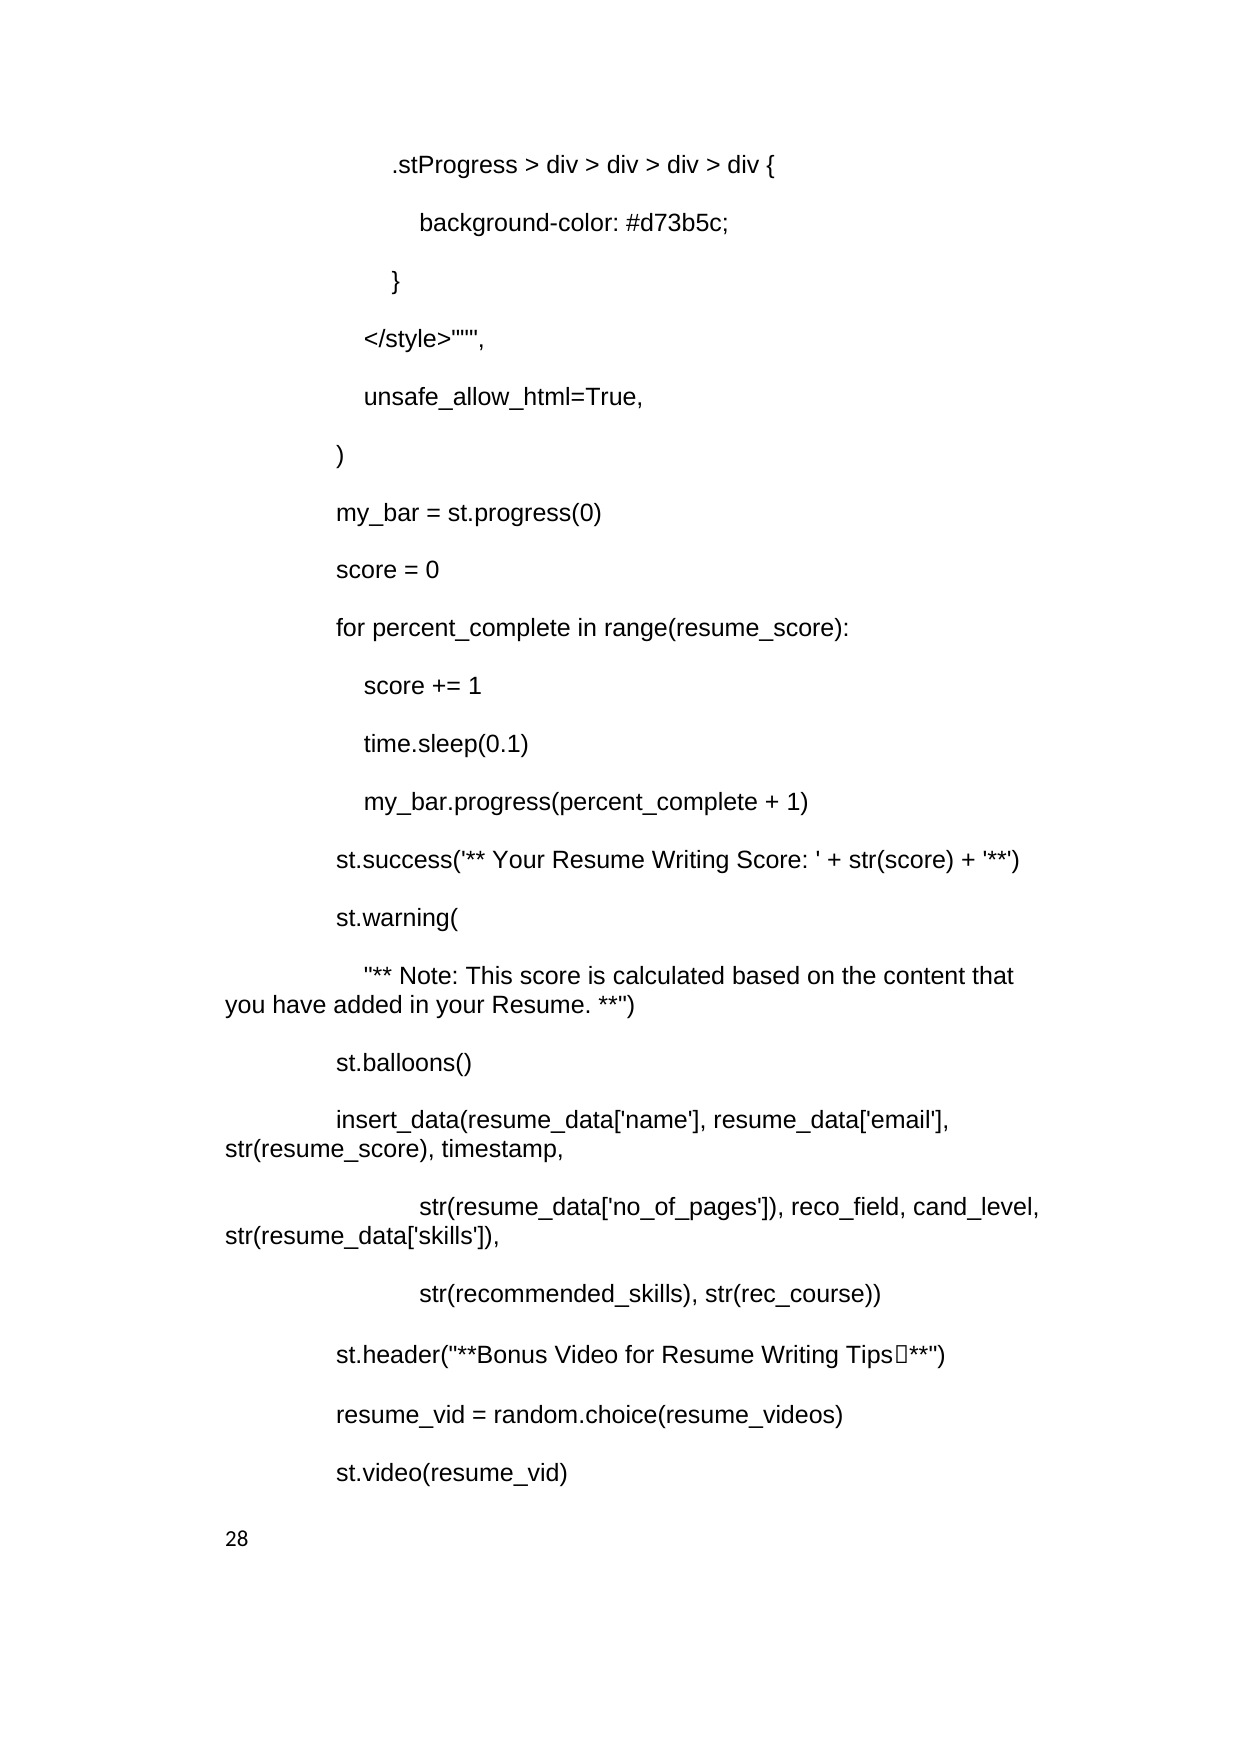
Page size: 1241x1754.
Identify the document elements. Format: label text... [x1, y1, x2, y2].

text my_bar = st.progress(0) [225, 497, 1052, 526]
text resume_vid = random.choice(resume_videos) [225, 1400, 1052, 1429]
text ) [225, 439, 1052, 468]
text time.sleep(0.1) [225, 729, 1052, 758]
text my_bar.progress(percent_complete + 1) [225, 787, 1052, 816]
text } [225, 266, 1052, 294]
text .stProgress > div > div > div > div { [225, 150, 1052, 179]
text st.warning( [225, 903, 1052, 932]
text score += 1 [225, 671, 1052, 700]
text unsafe_allow_html=True, [225, 382, 1052, 410]
text for percent_complete in range(resume_score): [225, 613, 1052, 642]
text st.header("**Bonus Video for Resume Writing Tips💡**") [225, 1337, 1052, 1371]
text </style>""", [225, 324, 1052, 352]
text st.balloons() [225, 1047, 1052, 1076]
text st.success('** Your Resume Writing Score: ' + str(score) + '**') [225, 845, 1052, 874]
text str(recommended_skills), str(rec_course)) [225, 1279, 1052, 1307]
text "** Note: This score is calculated based on the content that you have added in your Resume. **") [225, 961, 1052, 1018]
text background-color: #d73b5c; [225, 208, 1052, 237]
text st.video(resume_vid) [225, 1458, 1052, 1487]
text insert_data(resume_data['name'], resume_data['email'], str(resume_score), timestamp, [225, 1105, 1052, 1163]
text score = 0 [225, 555, 1052, 584]
text str(resume_data['no_of_pages']), reco_field, cand_level, str(resume_data['skills']), [225, 1192, 1052, 1249]
